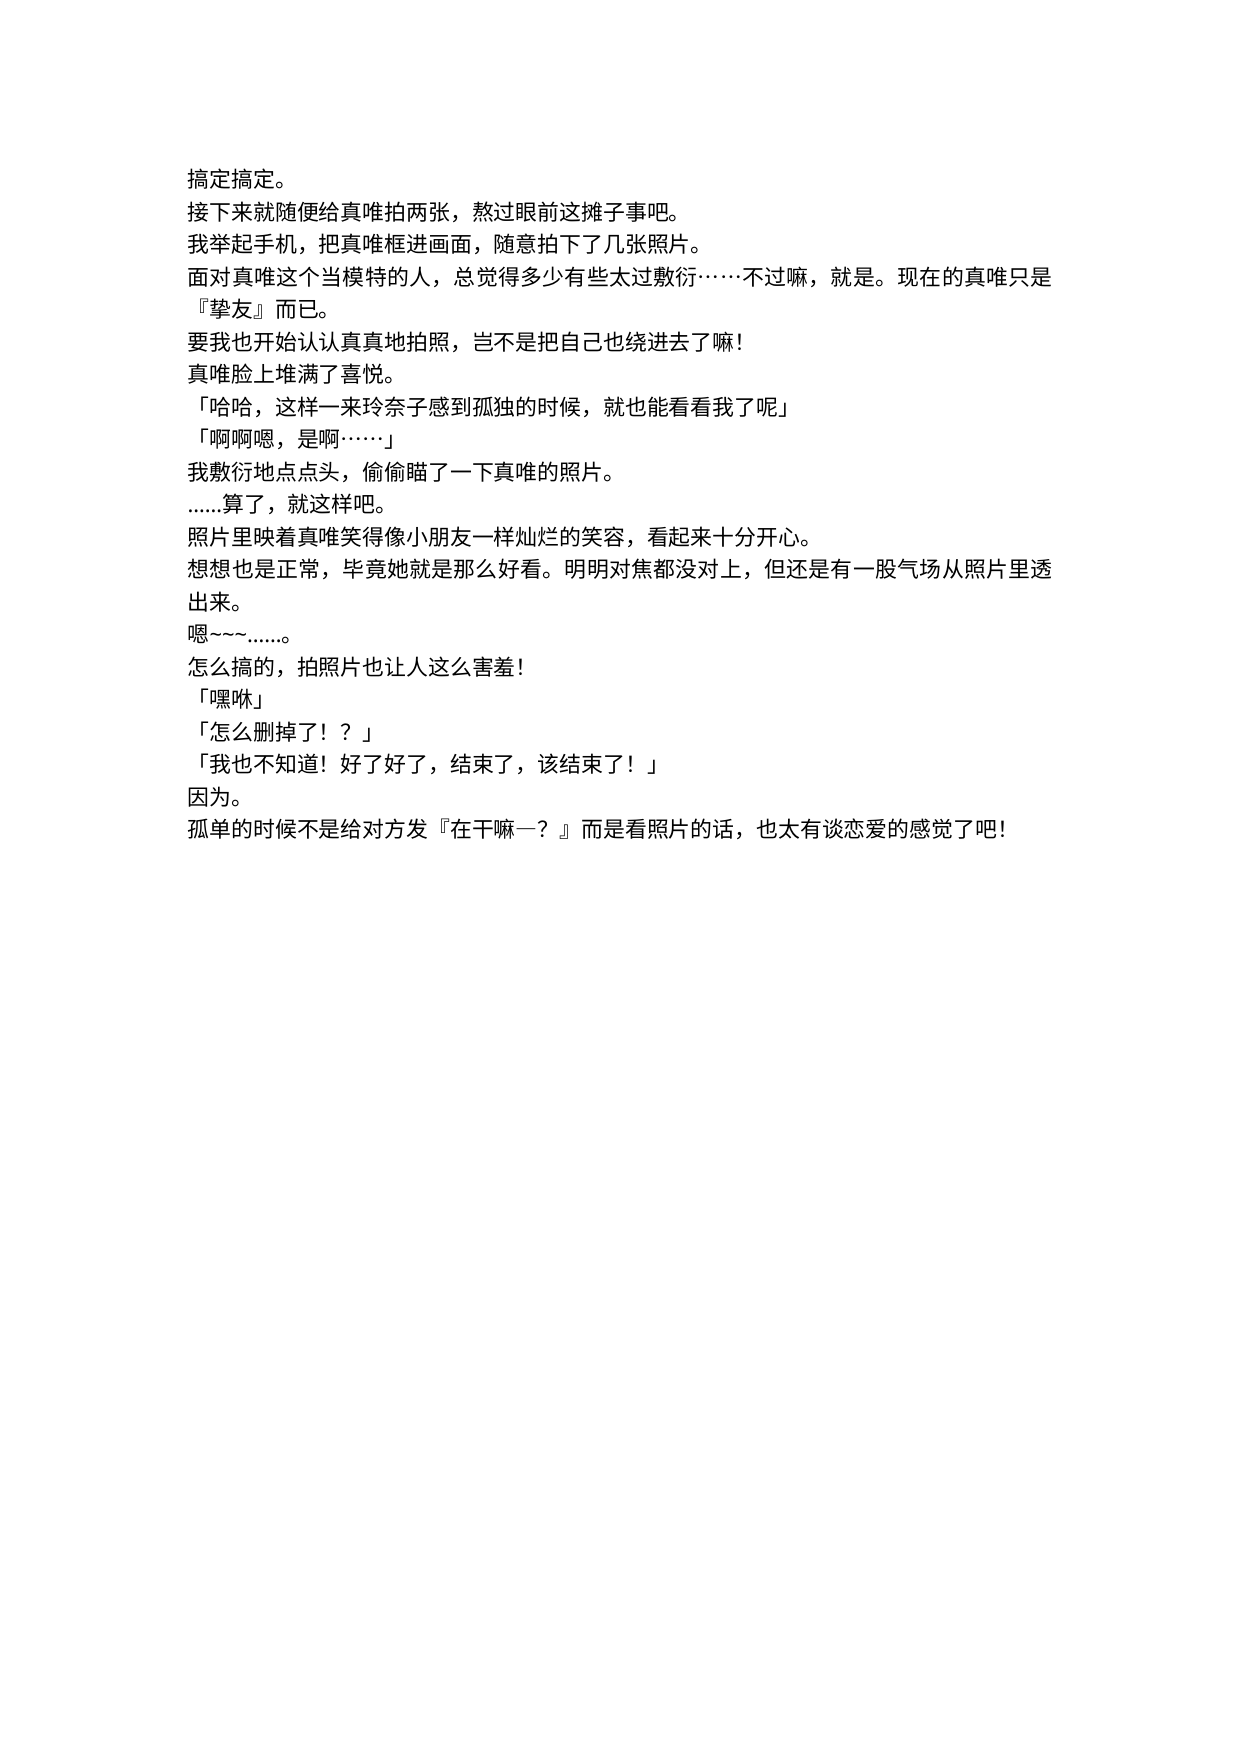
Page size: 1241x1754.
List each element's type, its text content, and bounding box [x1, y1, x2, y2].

text 我敷衍地点点头，偷偷瞄了一下真唯的照片。 [187, 454, 1053, 487]
text ……算了，就这样吧。 [187, 487, 1053, 519]
text 真唯脸上堆满了喜悦。 [187, 357, 1053, 389]
text 「啊啊嗯，是啊……」 [187, 422, 1053, 454]
text 我举起手机，把真唯框进画面，随意拍下了几张照片。 [187, 227, 1053, 259]
text 怎么搞的，拍照片也让人这么害羞！ [187, 649, 1053, 682]
text 接下来就随便给真唯拍两张，熬过眼前这摊子事吧。 [187, 194, 1053, 227]
text 因为。 [187, 779, 1053, 812]
text 要我也开始认认真真地拍照，岂不是把自己也绕进去了嘛！ [187, 324, 1053, 357]
text 「我也不知道！好了好了，结束了，该结束了！」 [187, 747, 1053, 779]
text 「哈哈，这样一来玲奈子感到孤独的时候，就也能看看我了呢」 [187, 389, 1053, 422]
text 「怎么删掉了！？」 [187, 714, 1053, 747]
text 照片里映着真唯笑得像小朋友一样灿烂的笑容，看起来十分开心。 [187, 519, 1053, 552]
text 搞定搞定。 [187, 162, 1053, 194]
text 嗯~~~……。 [187, 617, 1053, 649]
text 面对真唯这个当模特的人，总觉得多少有些太过敷衍……不过嘛，就是。现在的真唯只是『挚友』而已。 [187, 259, 1053, 324]
text 「嘿咻」 [187, 682, 1053, 714]
text 想想也是正常，毕竟她就是那么好看。明明对焦都没对上，但还是有一股气场从照片里透出来。 [187, 552, 1053, 617]
text 孤单的时候不是给对方发『在干嘛—？』而是看照片的话，也太有谈恋爱的感觉了吧！ [187, 812, 1053, 844]
